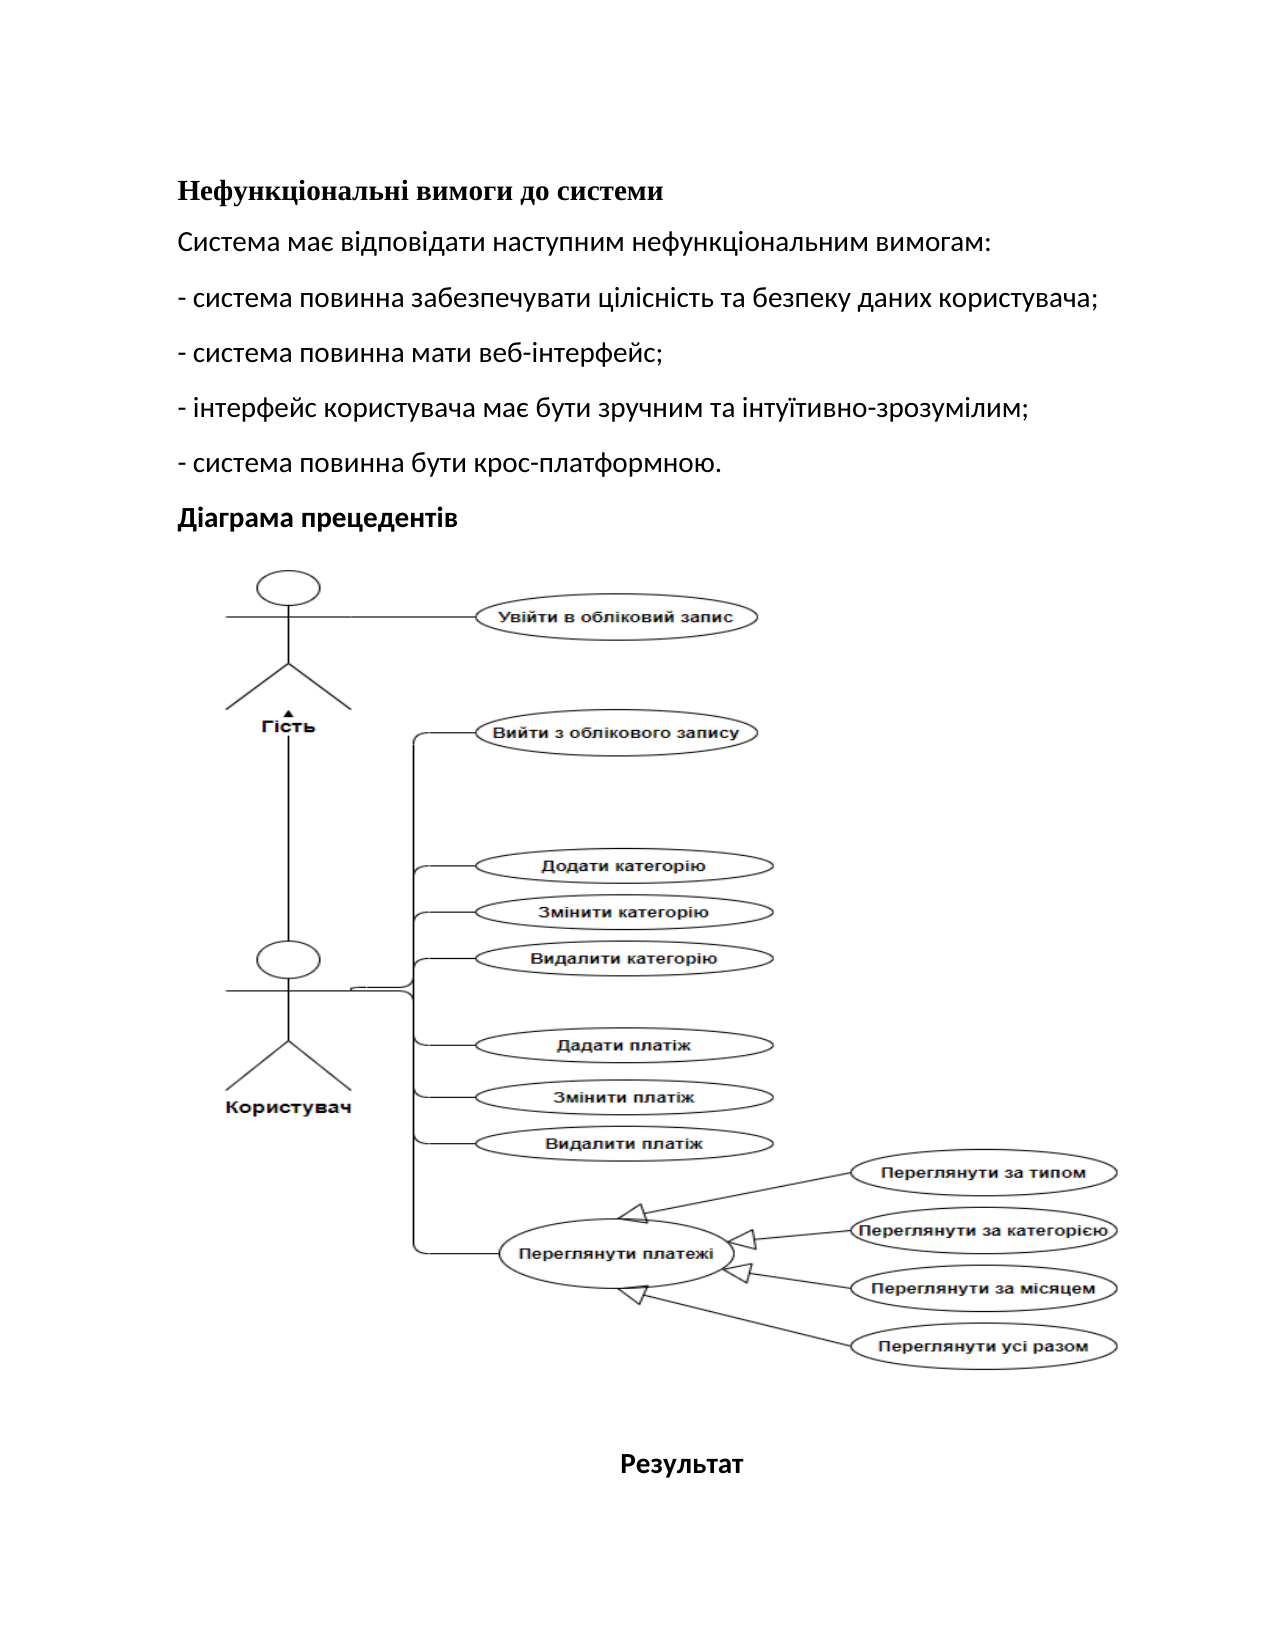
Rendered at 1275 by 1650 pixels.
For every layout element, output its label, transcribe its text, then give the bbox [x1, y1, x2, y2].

text - система повинна забезпечувати цілісність та безпеку даних користувача; [177, 279, 1186, 314]
subtitle Нефункціональні вимоги до системи [177, 173, 1186, 207]
text Діаграма прецедентів [177, 499, 1186, 535]
text - система повинна мати веб-інтерфейс; [177, 334, 1186, 369]
text Результат [177, 1446, 1186, 1481]
text Система має відповідати наступним нефункціональним вимогам: [177, 223, 1186, 259]
text - система повинна бути крос-платформною. [177, 444, 1186, 479]
text - інтерфейс користувача має бути зручним та інтуїтивно-зрозумілим; [177, 389, 1186, 424]
picture [177, 554, 1157, 1377]
